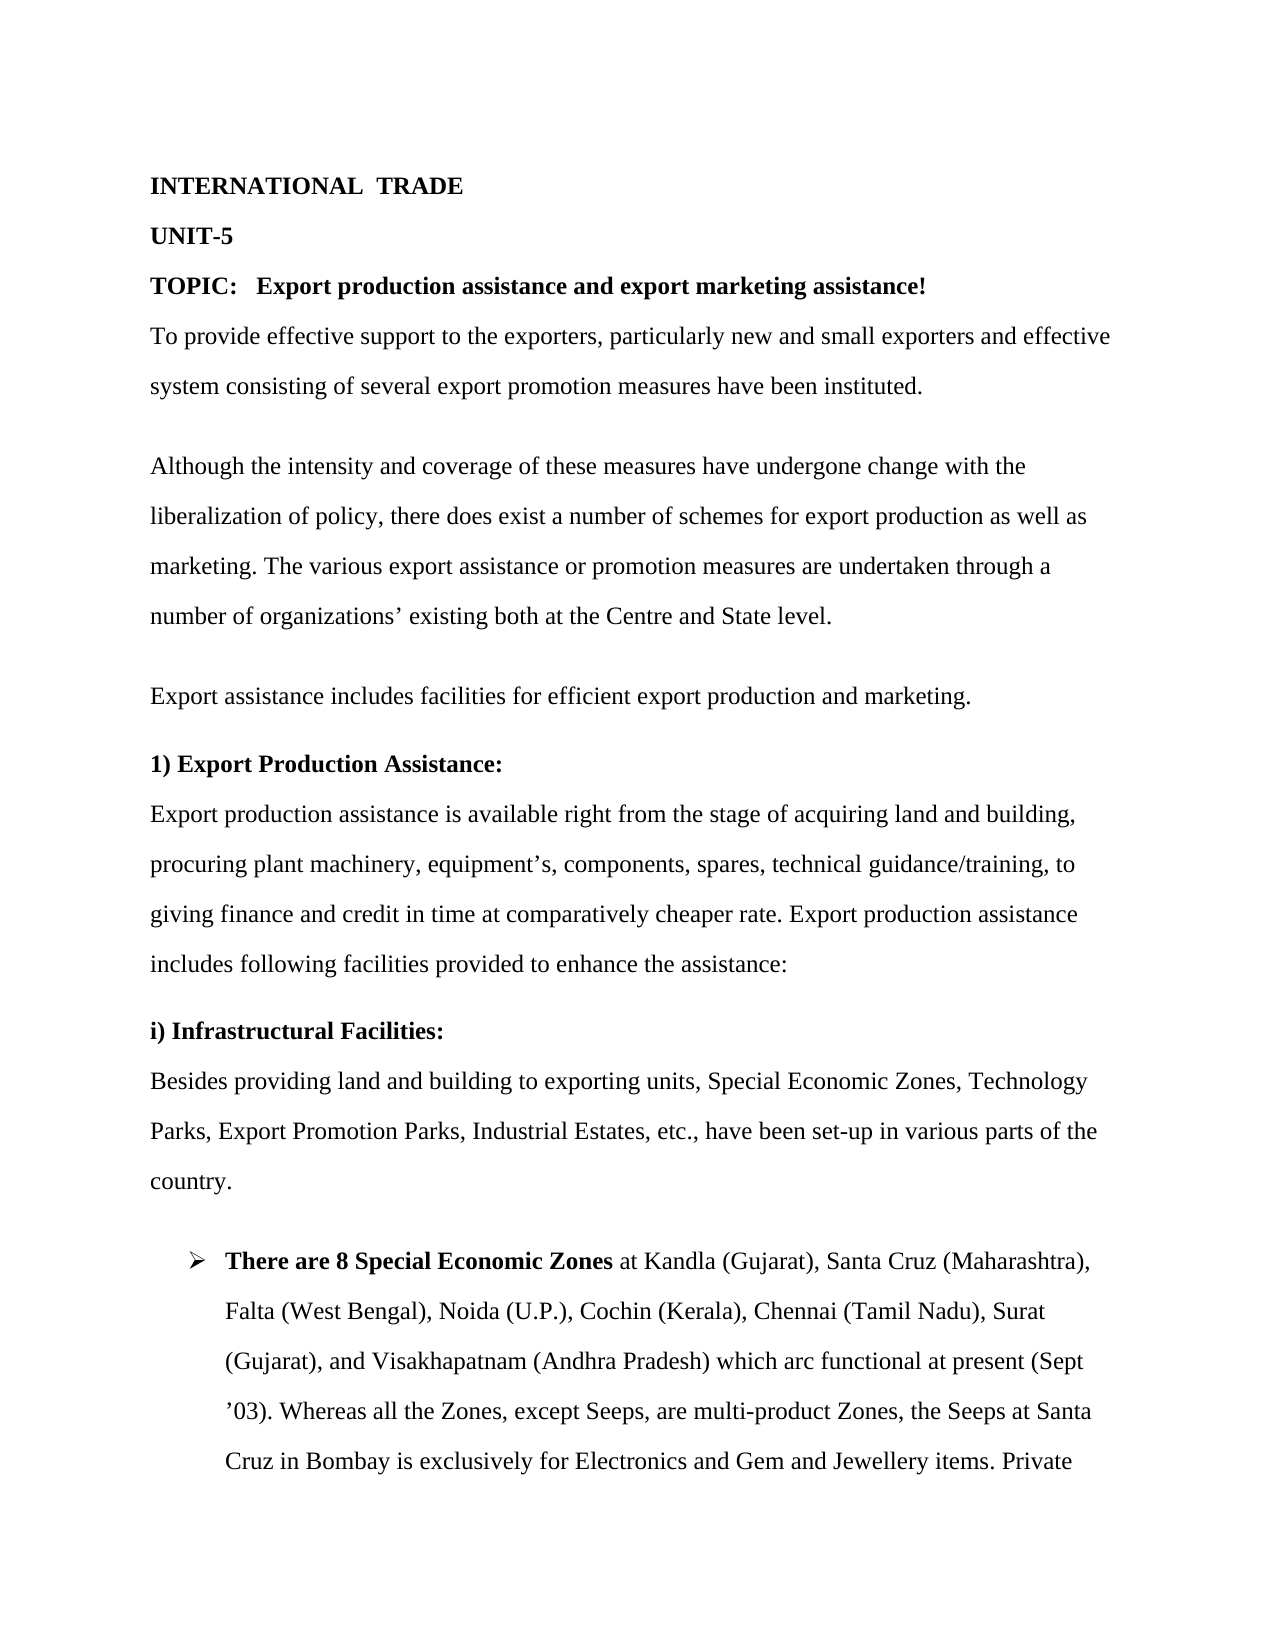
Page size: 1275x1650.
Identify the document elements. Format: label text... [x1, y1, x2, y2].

text Although the intensity and coverage of these measures have undergone change with the liberalization of policy, there does exist a number of schemes for export production as well as marketing. The various export assistance or promotion measures are undertaken through a number of organizations’ existing both at the Centre and State level. [150, 430, 1125, 630]
text TOPIC: Export production assistance and export marketing assistance! [150, 250, 1125, 300]
text 1) Export Production Assistance: [150, 740, 1125, 777]
text Export assistance includes facilities for efficient export production and marketing. [150, 660, 1125, 710]
text i) Infrastructural Facilities: [150, 1007, 1125, 1045]
text Export production assistance is available right from the stage of acquiring land and building, procuring plant machinery, equipment’s, components, spares, technical guidance/training, to giving finance and credit in time at comparatively cheaper rate. Export production assistance includes following facilities provided to enhance the assistance: [150, 777, 1125, 977]
text Besides providing land and building to exporting units, Special Economic Zones, Technology Parks, Export Promotion Parks, Industrial Estates, etc., have been set-up in various parts of the country. [150, 1045, 1125, 1195]
text UNIT-5 [150, 200, 1125, 250]
text INTERNATIONAL TRADE [150, 150, 1125, 200]
text To provide effective support to the exporters, particularly new and small exporters and effective system consisting of several export promotion measures have been instituted. [150, 300, 1125, 400]
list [187, 1225, 1125, 1475]
